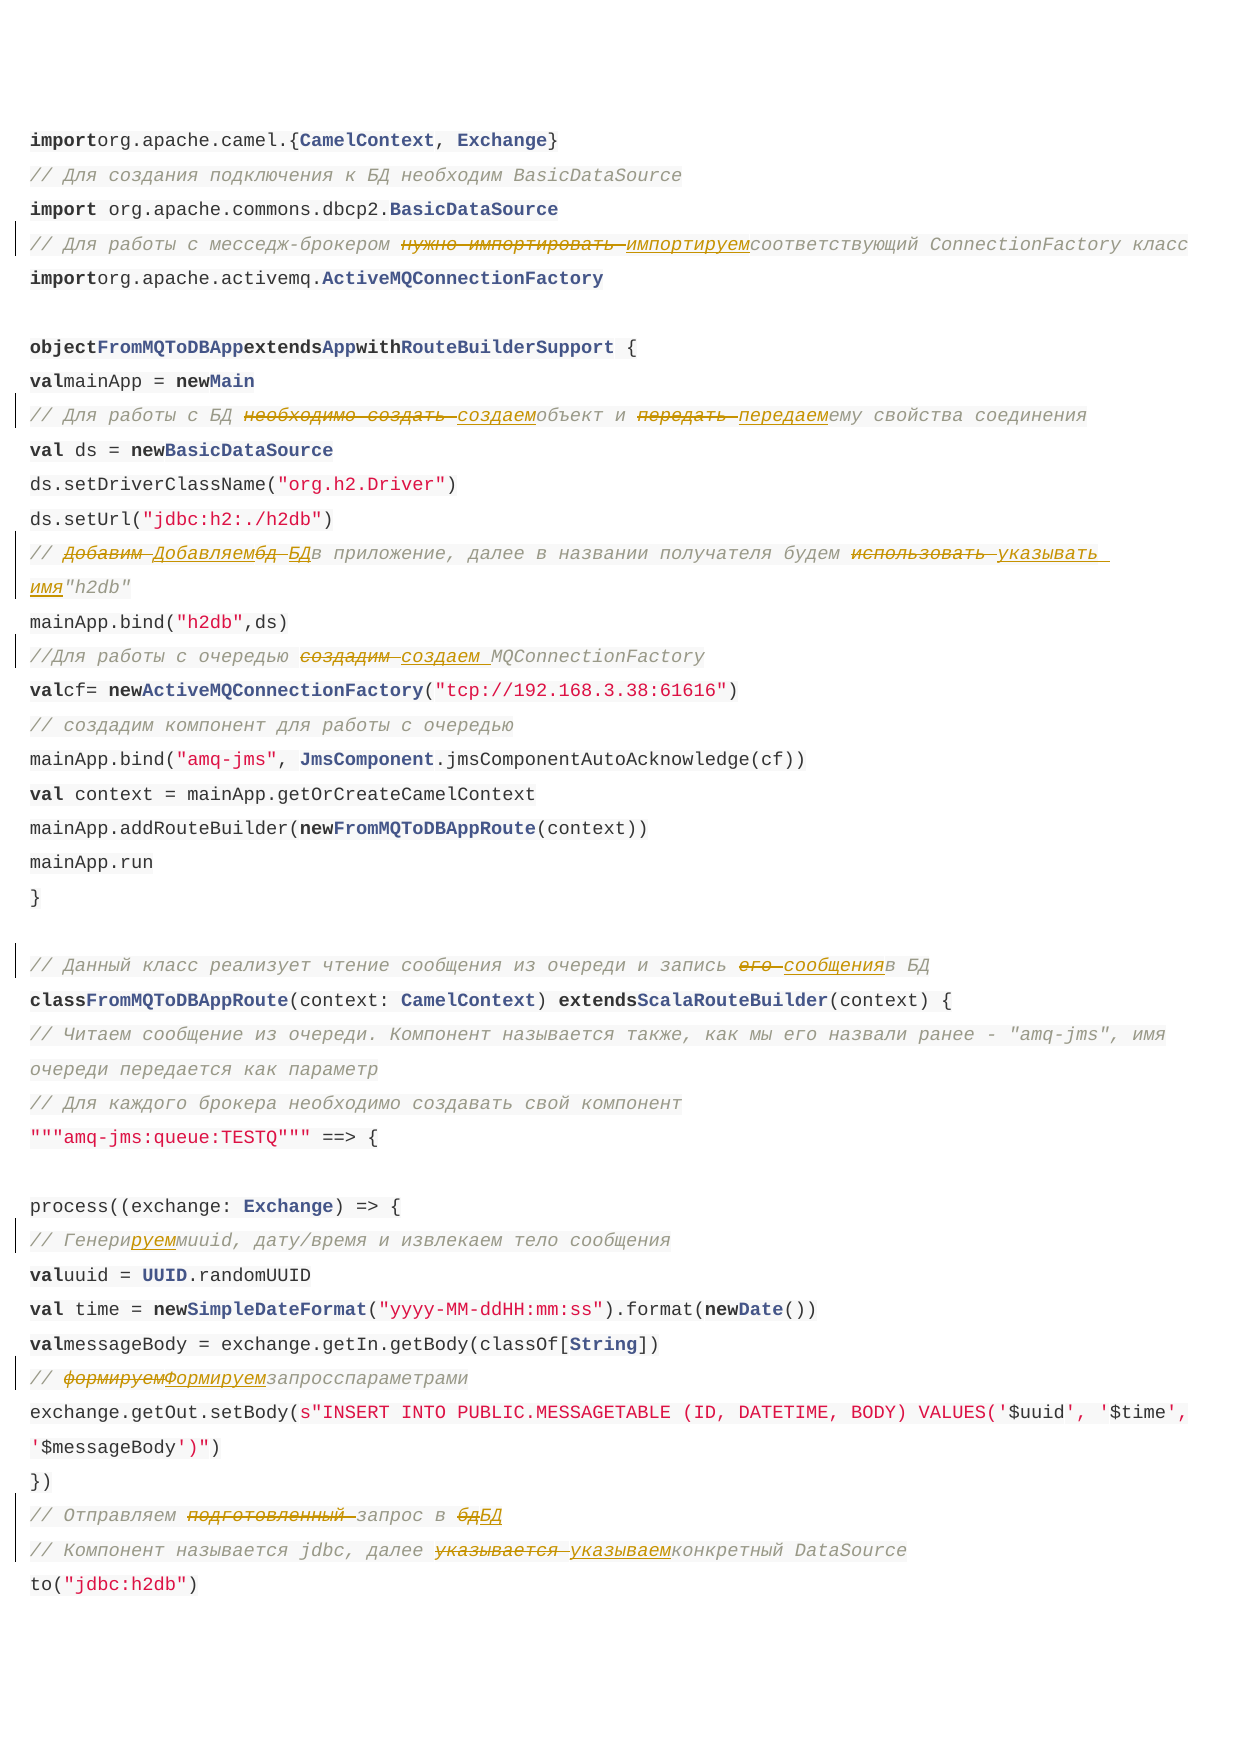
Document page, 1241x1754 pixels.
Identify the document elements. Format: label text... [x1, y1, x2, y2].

text importorg.apache.activemq.ActiveMQConnectionFactory [29, 256, 1196, 290]
text // в приложение, далее в названии получателя будем "h2db" [29, 531, 1196, 599]
text mainApp.bind("h2db",ds) [29, 599, 1196, 634]
text valmessageBody = exchange.getIn.getBody(classOf[String]) [29, 1321, 1196, 1356]
text val context = mainApp.getOrCreateCamelContext [29, 771, 1196, 806]
text // Компонент называется jdbc, далее конкретный DataSource [29, 1527, 1196, 1562]
text // Для создания подключения к БД необходим BasicDataSource [29, 152, 1196, 187]
text // Для каждого брокера необходимо создавать свой компонент [29, 1081, 1196, 1115]
text } [29, 874, 1196, 909]
text """amq-jms:queue:TESTQ""" ==> { [29, 1115, 1196, 1149]
text // Для работы с месседж-брокером соответствующий ConnectionFactory класс [29, 221, 1196, 256]
text valcf= newActiveMQConnectionFactory("tcp://192.168.3.38:61616") [29, 668, 1196, 702]
text val time = newSimpleDateFormat("yyyy-MM-ddHH:mm:ss").format(newDate()) [29, 1287, 1196, 1321]
text import org.apache.commons.dbcp2.BasicDataSource [29, 187, 1196, 221]
text //Для работы с очередью MQConnectionFactory [29, 634, 1196, 668]
text // Читаем сообщение из очереди. Компонент называется также, как мы его назвали ранее - "amq-jms", имя очереди передается как параметр [29, 1012, 1196, 1081]
text // Отправляем запрос в [29, 1493, 1196, 1527]
text }) [29, 1459, 1196, 1493]
text // создадим компонент для работы с очередью [29, 702, 1196, 737]
text valmainApp = newMain [29, 359, 1196, 393]
text mainApp.addRouteBuilder(newFromMQToDBAppRoute(context)) [29, 806, 1196, 840]
text objectFromMQToDBAppextendsAppwithRouteBuilderSupport { [29, 324, 1196, 359]
text mainApp.run [29, 840, 1196, 874]
text // Для работы с БД объект и ему свойства соединения [29, 393, 1196, 427]
text classFromMQToDBAppRoute(context: CamelContext) extendsScalaRouteBuilder(context) { [29, 977, 1196, 1012]
text process((exchange: Exchange) => { [29, 1184, 1196, 1218]
text // Генеримuuid, дату/время и извлекаем тело сообщения [29, 1218, 1196, 1252]
text valuuid = UUID.randomUUID [29, 1252, 1196, 1287]
text ds.setDriverClassName("org.h2.Driver") [29, 462, 1196, 496]
text to("jdbc:h2db") [29, 1562, 1196, 1596]
text val ds = newBasicDataSource [29, 427, 1196, 462]
text mainApp.bind("amq-jms", JmsComponent.jmsComponentAutoAcknowledge(cf)) [29, 737, 1196, 771]
text ds.setUrl("jdbc:h2:./h2db") [29, 496, 1196, 531]
text // Данный класс реализует чтение сообщения из очереди и запись в БД [29, 943, 1196, 977]
text importorg.apache.camel.{CamelContext, Exchange} [29, 118, 1196, 152]
text exchange.getOut.setBody(s"INSERT INTO PUBLIC.MESSAGETABLE (ID, DATETIME, BODY) VALUES('$uuid', '$time', '$messageBody')") [29, 1390, 1196, 1459]
text // запросспараметрами [29, 1356, 1196, 1390]
